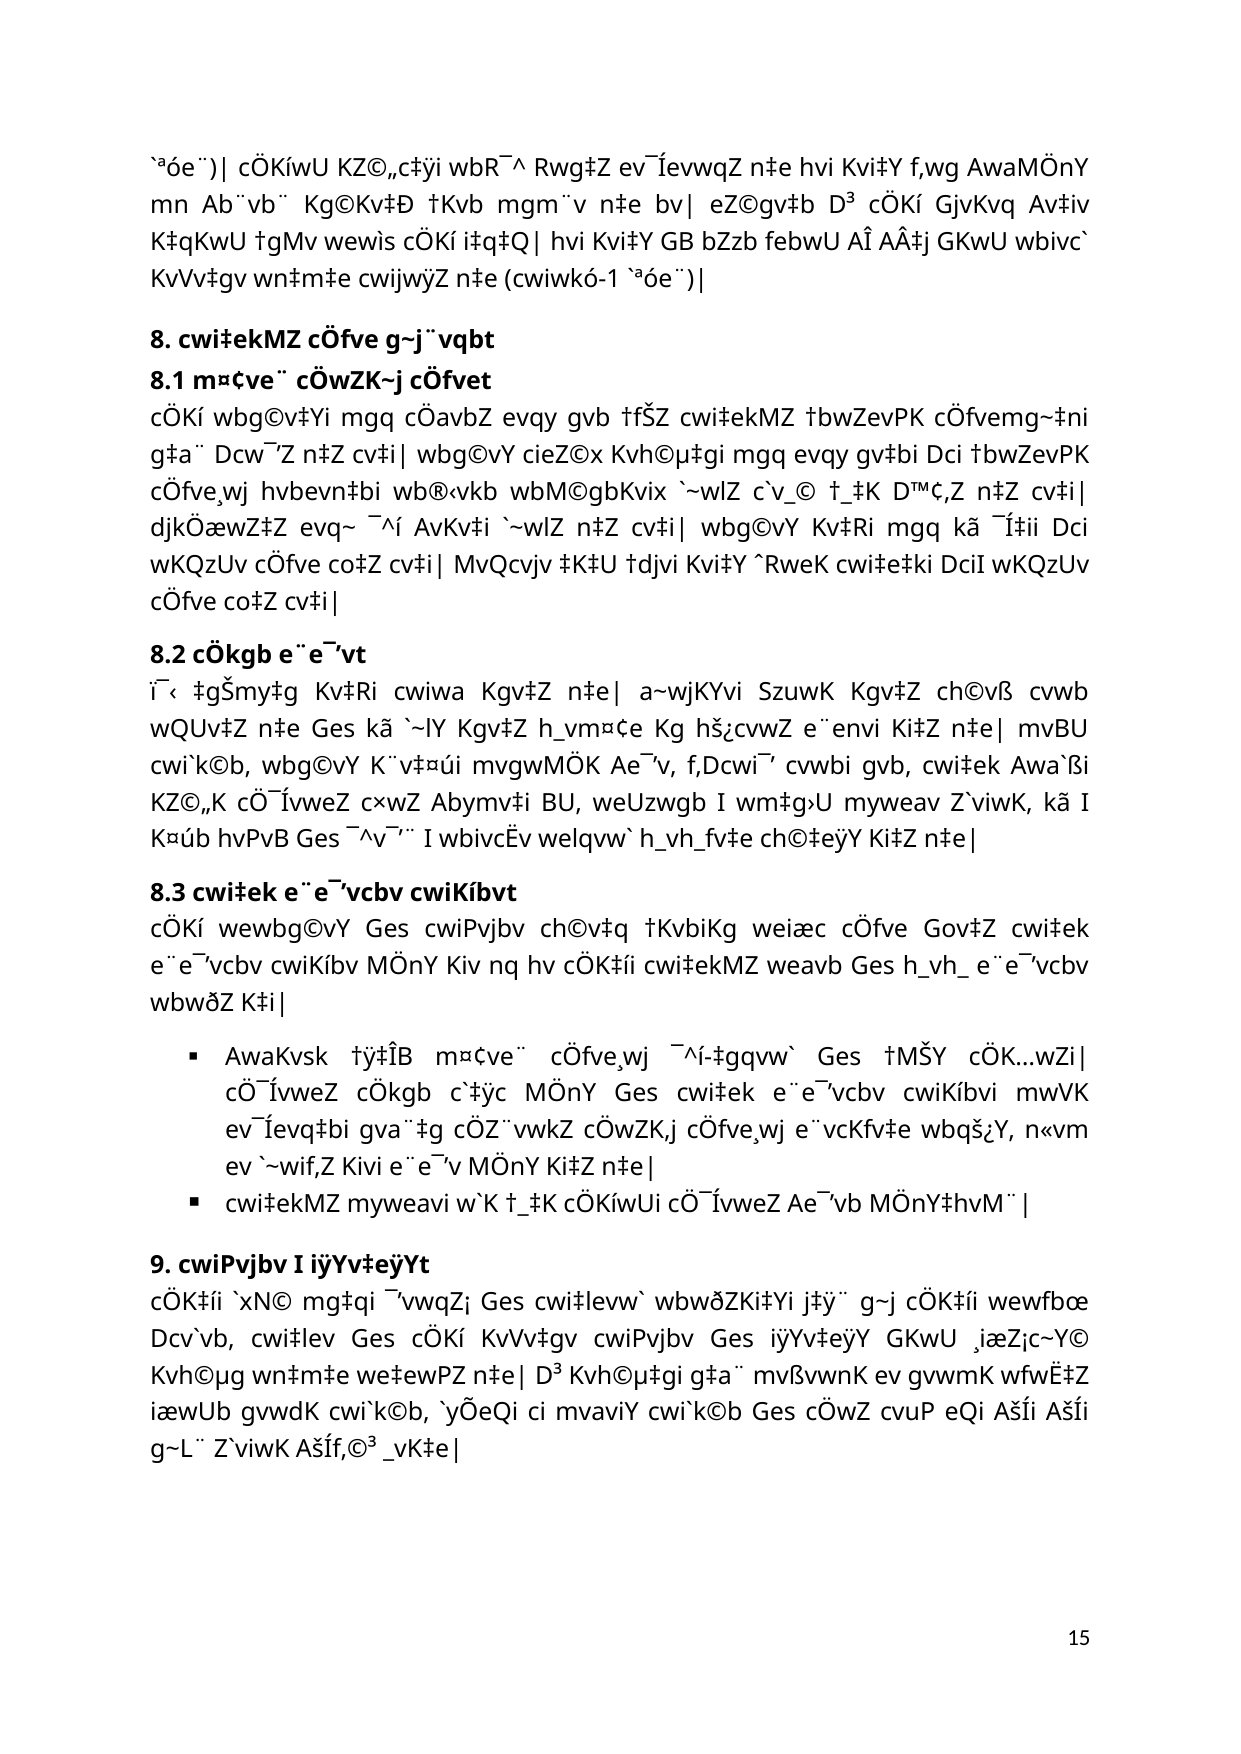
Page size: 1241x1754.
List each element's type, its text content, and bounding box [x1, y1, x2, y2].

text cÖKí wewbg©vY Ges cwiPvjbv ch©v‡q †KvbiKg weiæc cÖfve Gov‡Z cwi‡ek e¨e¯’vcbv cwiKíbv MÖnY Kiv nq hv cÖK‡íi cwi‡ekMZ weavb Ges h_vh_ e¨e¯’vcbv wbwðZ K‡i| [150, 911, 1090, 1019]
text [150, 150, 1090, 294]
text cÖKí wbg©v‡Yi mgq cÖavbZ evqy gvb †fŠZ cwi‡ekMZ †bwZevPK cÖfvemg~‡ni g‡a¨ Dcw¯’Z n‡Z cv‡i| wbg©vY cieZ©x Kvh©µ‡gi mgq evqy gv‡bi Dci †bwZevPK cÖfve¸wj hvbevn‡bi wb®‹vkb wbM©gbKvix `~wlZ c`v_© †_‡K D™¢‚Z n‡Z cv‡i| djkÖæwZ‡Z evq~ ¯^í AvKv‡i `~wlZ n‡Z cv‡i| wbg©vY Kv‡Ri mgq kã ¯Í‡ii Dci wKQzUv cÖfve co‡Z cv‡i| MvQcvjv ‡K‡U †djvi Kvi‡Y ˆRweK cwi‡e‡ki DciI wKQzUv cÖfve co‡Z cv‡i| [150, 400, 1090, 618]
subtitle 8.1 m¤¢ve¨ cÖwZK~j cÖfvet [150, 363, 1090, 397]
list cwi‡ekMZ myweavi w`K †_‡K cÖKíwUi cÖ¯ÍvweZ Ae¯’vb MÖnY‡hvM¨| [187, 1185, 1090, 1219]
list AwaKvsk †ÿ‡ÎB m¤¢ve¨ cÖfve¸wj ¯^í-‡gqvw` Ges †MŠY cÖK…wZi| cÖ¯ÍvweZ cÖkgb c`‡ÿc MÖnY Ges cwi‡ek e¨e¯’vcbv cwiKíbvi mwVK ev¯Íevq‡bi gva¨‡g cÖZ¨vwkZ cÖwZK‚j cÖfve¸wj e¨vcKfv‡e wbqš¿Y, n«vm ev `~wif‚Z Kivi e¨e¯’v MÖnY Ki‡Z n‡e| [187, 1038, 1090, 1182]
subtitle 8. cwi‡ekMZ cÖfve g~j¨vqbt [150, 322, 1090, 356]
text ï¯‹ ‡gŠmy‡g Kv‡Ri cwiwa Kgv‡Z n‡e| a~wjKYvi SzuwK Kgv‡Z ch©vß cvwb wQUv‡Z n‡e Ges kã `~lY Kgv‡Z h_vm¤¢e Kg hš¿cvwZ e¨envi Ki‡Z n‡e| mvBU cwi`k©b, wbg©vY K¨v‡¤úi mvgwMÖK Ae¯’v, f‚Dcwi¯’ cvwbi gvb, cwi‡ek Awa`ßi KZ©„K cÖ¯ÍvweZ c×wZ Abymv‡i BU, weUzwgb I wm‡g›U myweav Z`viwK, kã I K¤úb hvPvB Ges ¯^v¯’¨ I wbivcËv welqvw` h_vh_fv‡e ch©‡eÿY Ki‡Z n‡e| [150, 674, 1090, 855]
subtitle 8.3 cwi‡ek e¨e¯’vcbv cwiKíbvt [150, 874, 1090, 908]
subtitle 8.2 cÖkgb e¨e¯’vt [150, 637, 1090, 671]
text cÖK‡íi `xN© mg‡qi ¯’vwqZ¡ Ges cwi‡levw` wbwðZKi‡Yi j‡ÿ¨ g~j cÖK‡íi wewfbœ Dcv`vb, cwi‡lev Ges cÖKí KvVv‡gv cwiPvjbv Ges iÿYv‡eÿY GKwU ¸iæZ¡c~Y© Kvh©µg wn‡m‡e we‡ewPZ n‡e| D³ Kvh©µ‡gi g‡a¨ mvßvwnK ev gvwmK wfwË‡Z iæwUb gvwdK cwi`k©b, `yÕeQi ci mvaviY cwi`k©b Ges cÖwZ cvuP eQi AšÍi AšÍi g~L¨ Z`viwK AšÍf‚©³ _vK‡e| [150, 1284, 1090, 1465]
subtitle 9. cwiPvjbv I iÿYv‡eÿYt [150, 1247, 1090, 1281]
